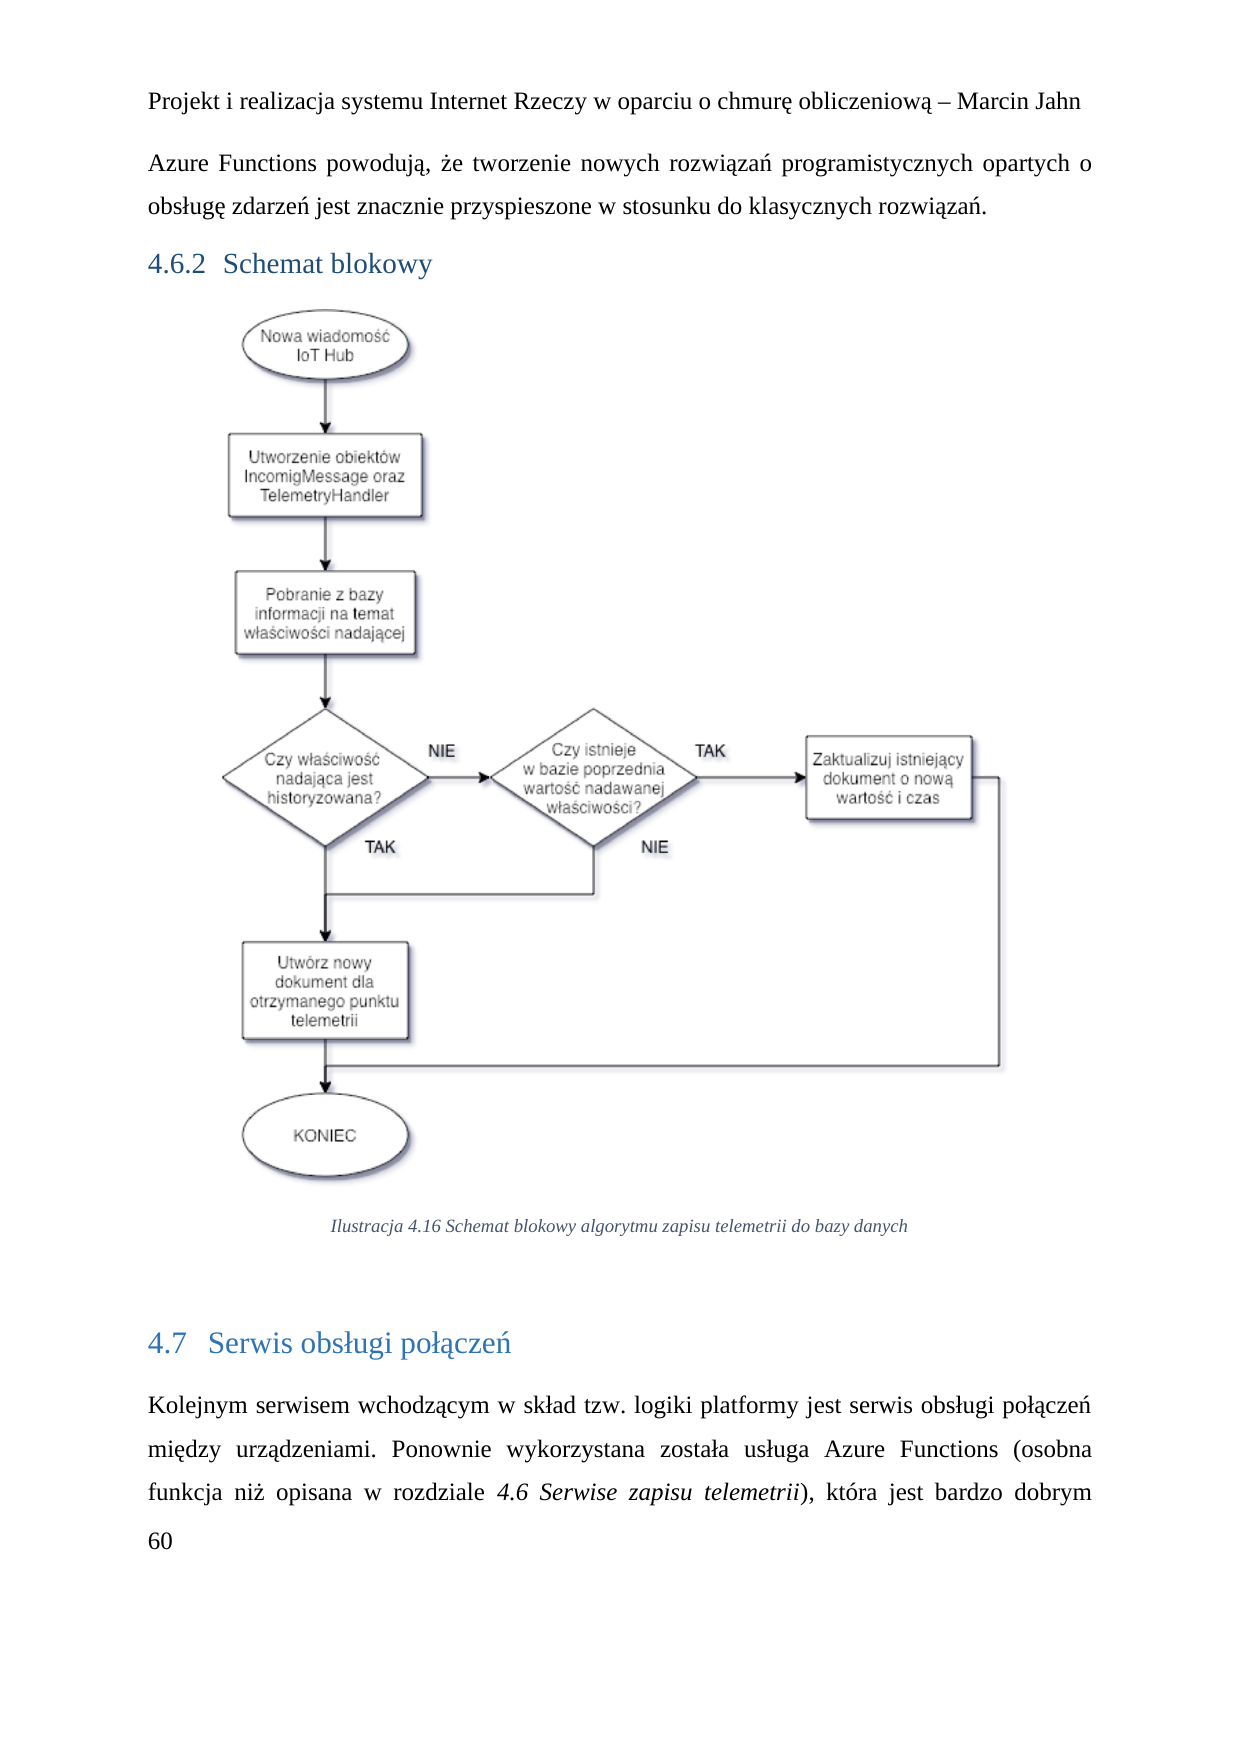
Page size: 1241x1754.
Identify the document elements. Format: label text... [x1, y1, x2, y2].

picture [221, 309, 1019, 1189]
subtitle Serwis obsługi połączeń [148, 1324, 1093, 1360]
subtitle Schemat blokowy [148, 246, 1093, 280]
